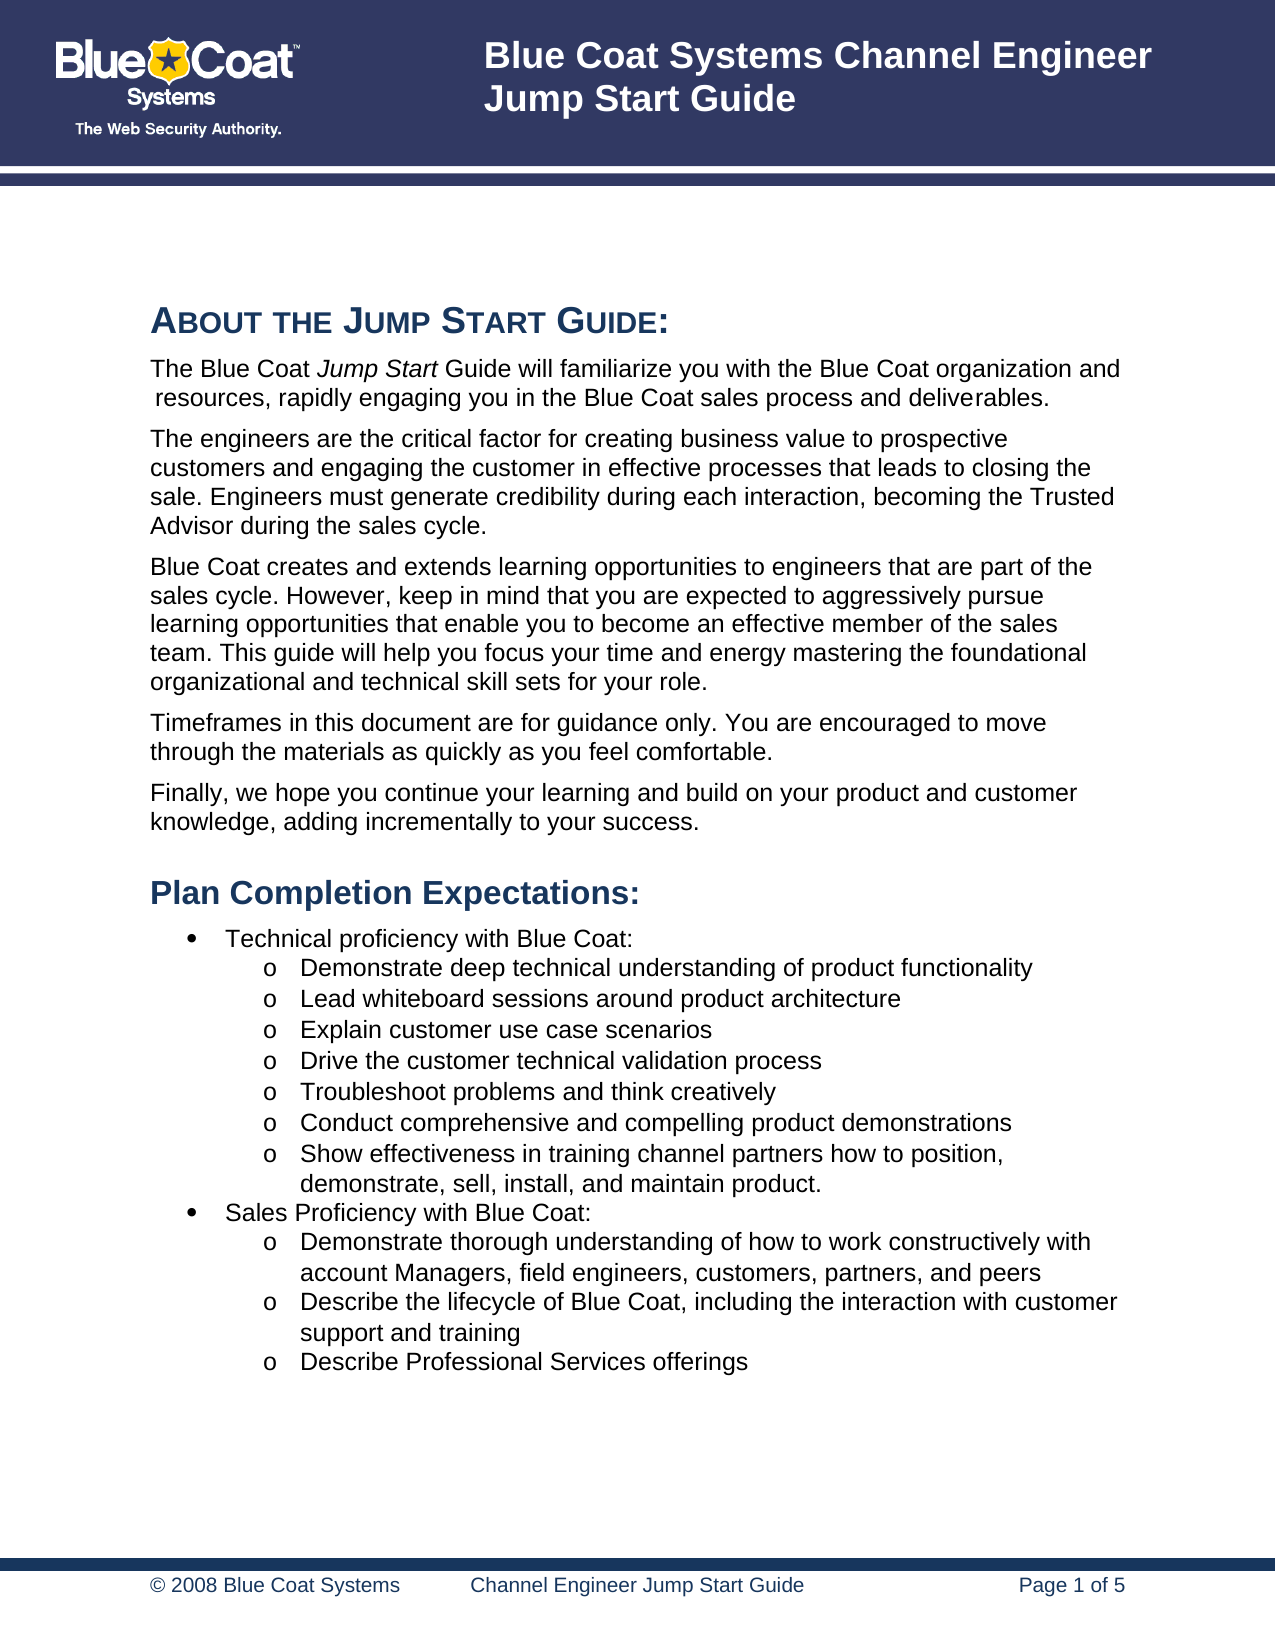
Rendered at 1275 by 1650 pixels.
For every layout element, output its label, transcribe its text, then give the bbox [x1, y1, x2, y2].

list Show effectiveness in training channel partners how to position, demonstrate, sell, install, and maintain product. [262, 1138, 1125, 1198]
list Sales Proficiency with Blue Coat: [187, 1198, 1125, 1227]
text Blue Coat creates and extends learning opportunities to engineers that are part of the sales cycle. However, keep in mind that you are expected to aggressively pursue learning opportunities that enable you to become an effective member of the sales team. This guide will help you focus your time and energy mastering the foundational organizational and technical skill sets for your role. [150, 552, 1125, 696]
list Describe the lifecycle of Blue Coat, including the interaction with customer support and training [262, 1287, 1125, 1346]
subtitle Plan Completion Expectations: [150, 873, 1125, 912]
subtitle About the Jump Start Guide: [150, 299, 1125, 342]
picture [56, 37, 300, 138]
list Lead whiteboard sessions around product architecture [262, 984, 1125, 1015]
list Demonstrate thorough understanding of how to work constructively with account Managers, field engineers, customers, partners, and peers [262, 1227, 1125, 1287]
text Timeframes in this document are for guidance only. You are encouraged to move through the materials as quickly as you feel comfortable. [150, 708, 1125, 766]
list Demonstrate deep technical understanding of product functionality [262, 953, 1125, 984]
list Explain customer use case scenarios [262, 1015, 1125, 1046]
list Troubleshoot problems and think creatively [262, 1077, 1125, 1108]
list Drive the customer technical validation process [262, 1046, 1125, 1077]
list Technical proficiency with Blue Coat: [187, 924, 1125, 953]
text The Blue Coat Jump Start Guide will familiarize you with the Blue Coat organization and resources, rapidly engaging you in the Blue Coat sales process and deliverables. [150, 354, 1125, 412]
list Describe Professional Services offerings [262, 1346, 1125, 1377]
text Finally, we hope you continue your learning and build on your product and customer knowledge, adding incrementally to your success. [150, 778, 1125, 836]
text The engineers are the critical factor for creating business value to prospective customers and engaging the customer in effective processes that leads to closing the sale. Engineers must generate credibility during each interaction, becoming the Trusted Advisor during the sales cycle. [150, 424, 1125, 539]
list Conduct comprehensive and compelling product demonstrations [262, 1108, 1125, 1138]
